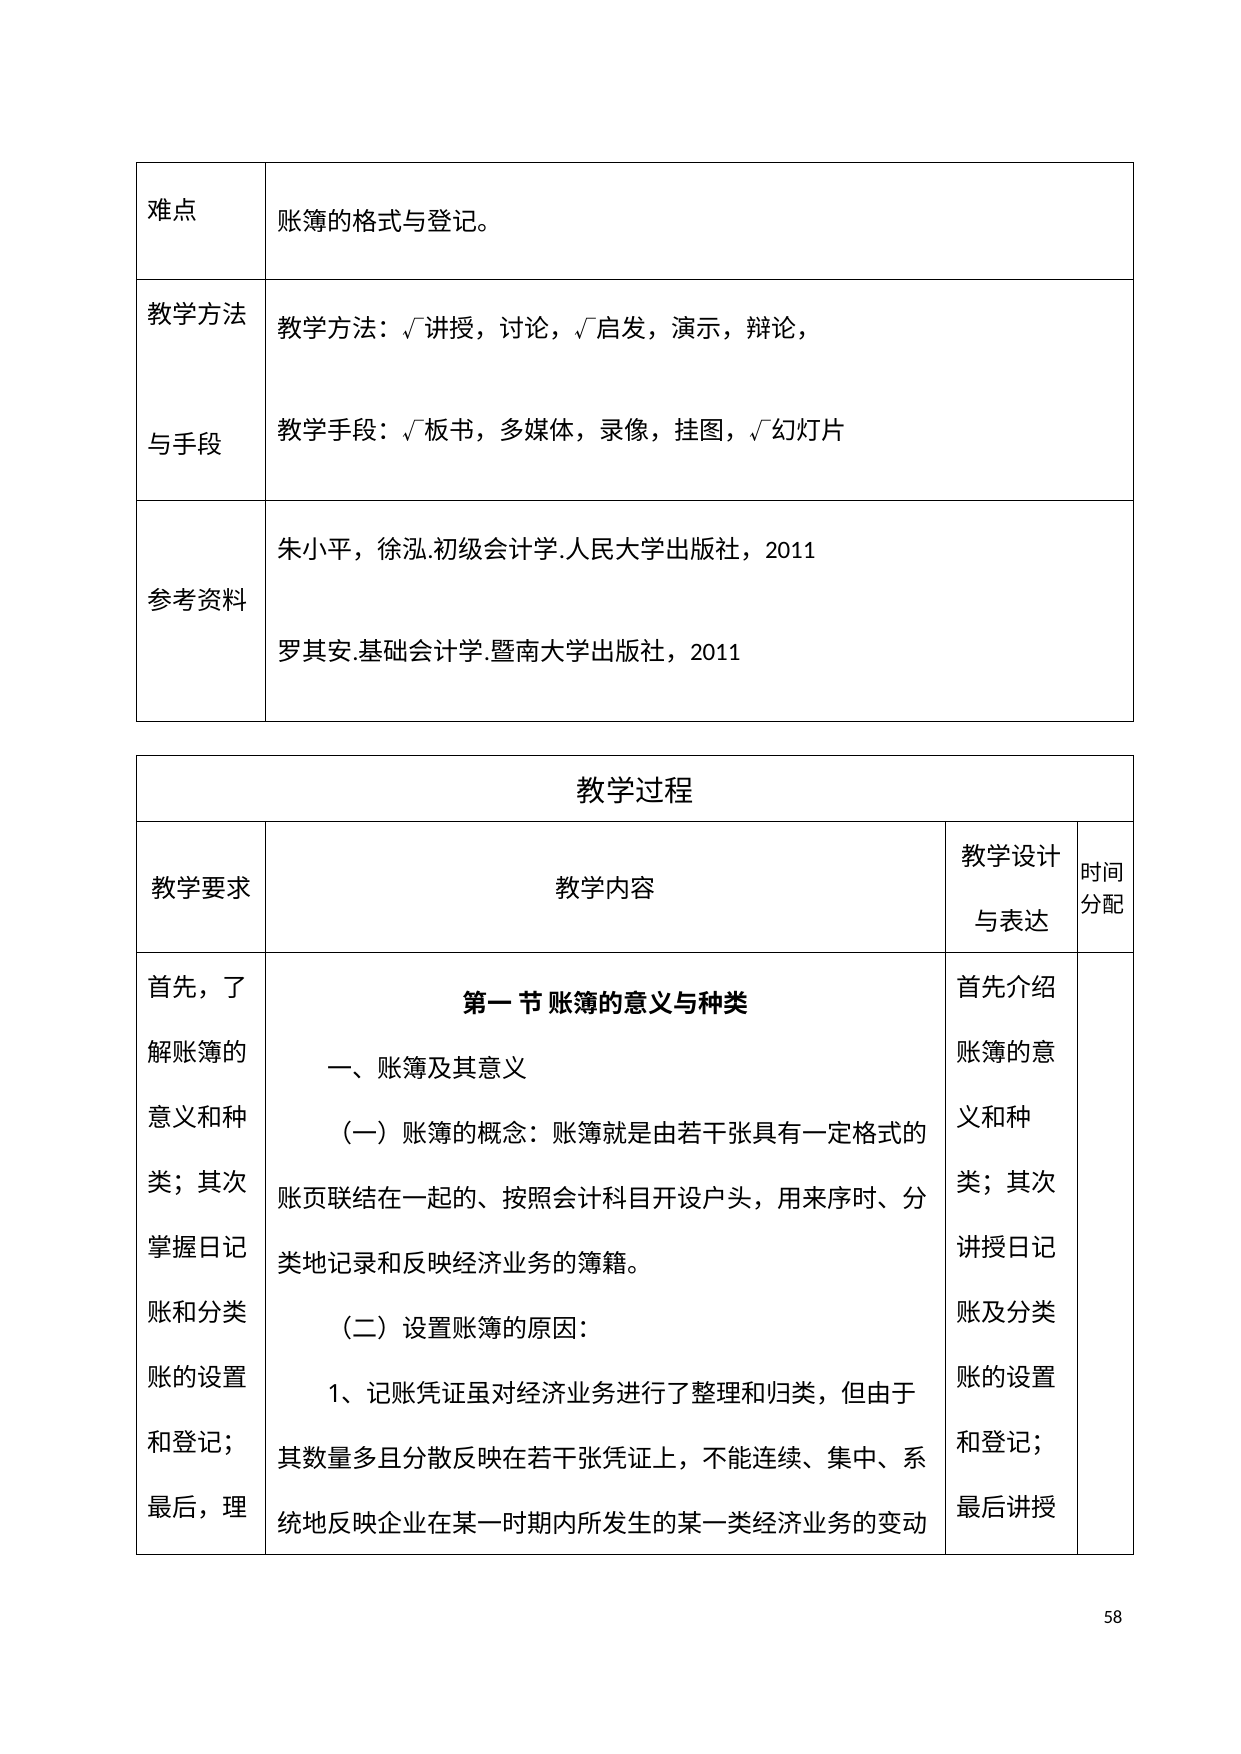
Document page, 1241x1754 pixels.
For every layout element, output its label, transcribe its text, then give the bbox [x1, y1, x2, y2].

table_cell 教学要求 [137, 822, 265, 952]
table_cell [946, 953, 1077, 1554]
table_cell 教学设计与表达 [946, 822, 1077, 952]
table_header 教学过程 [137, 756, 1133, 821]
table_cell 教学方法：√讲授，讨论，√启发，演示，辩论， 教学手段：√板书，多媒体，录像，挂图，√幻灯片 [266, 280, 1133, 500]
table_cell 教学内容 [266, 822, 945, 952]
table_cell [266, 953, 945, 1554]
table_cell 账簿的格式与登记。 [266, 163, 1133, 279]
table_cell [137, 953, 265, 1554]
table_cell 时间分配 [1078, 822, 1133, 952]
table_cell 参考资料 [137, 501, 265, 721]
table_cell 朱小平，徐泓.初级会计学.人民大学出版社，2011 罗其安.基础会计学.暨南大学出版社，2011 [266, 501, 1133, 721]
table_cell [1078, 953, 1133, 1554]
table_cell 教学方法与手段 [137, 280, 265, 500]
table_cell 难点 [137, 163, 265, 279]
